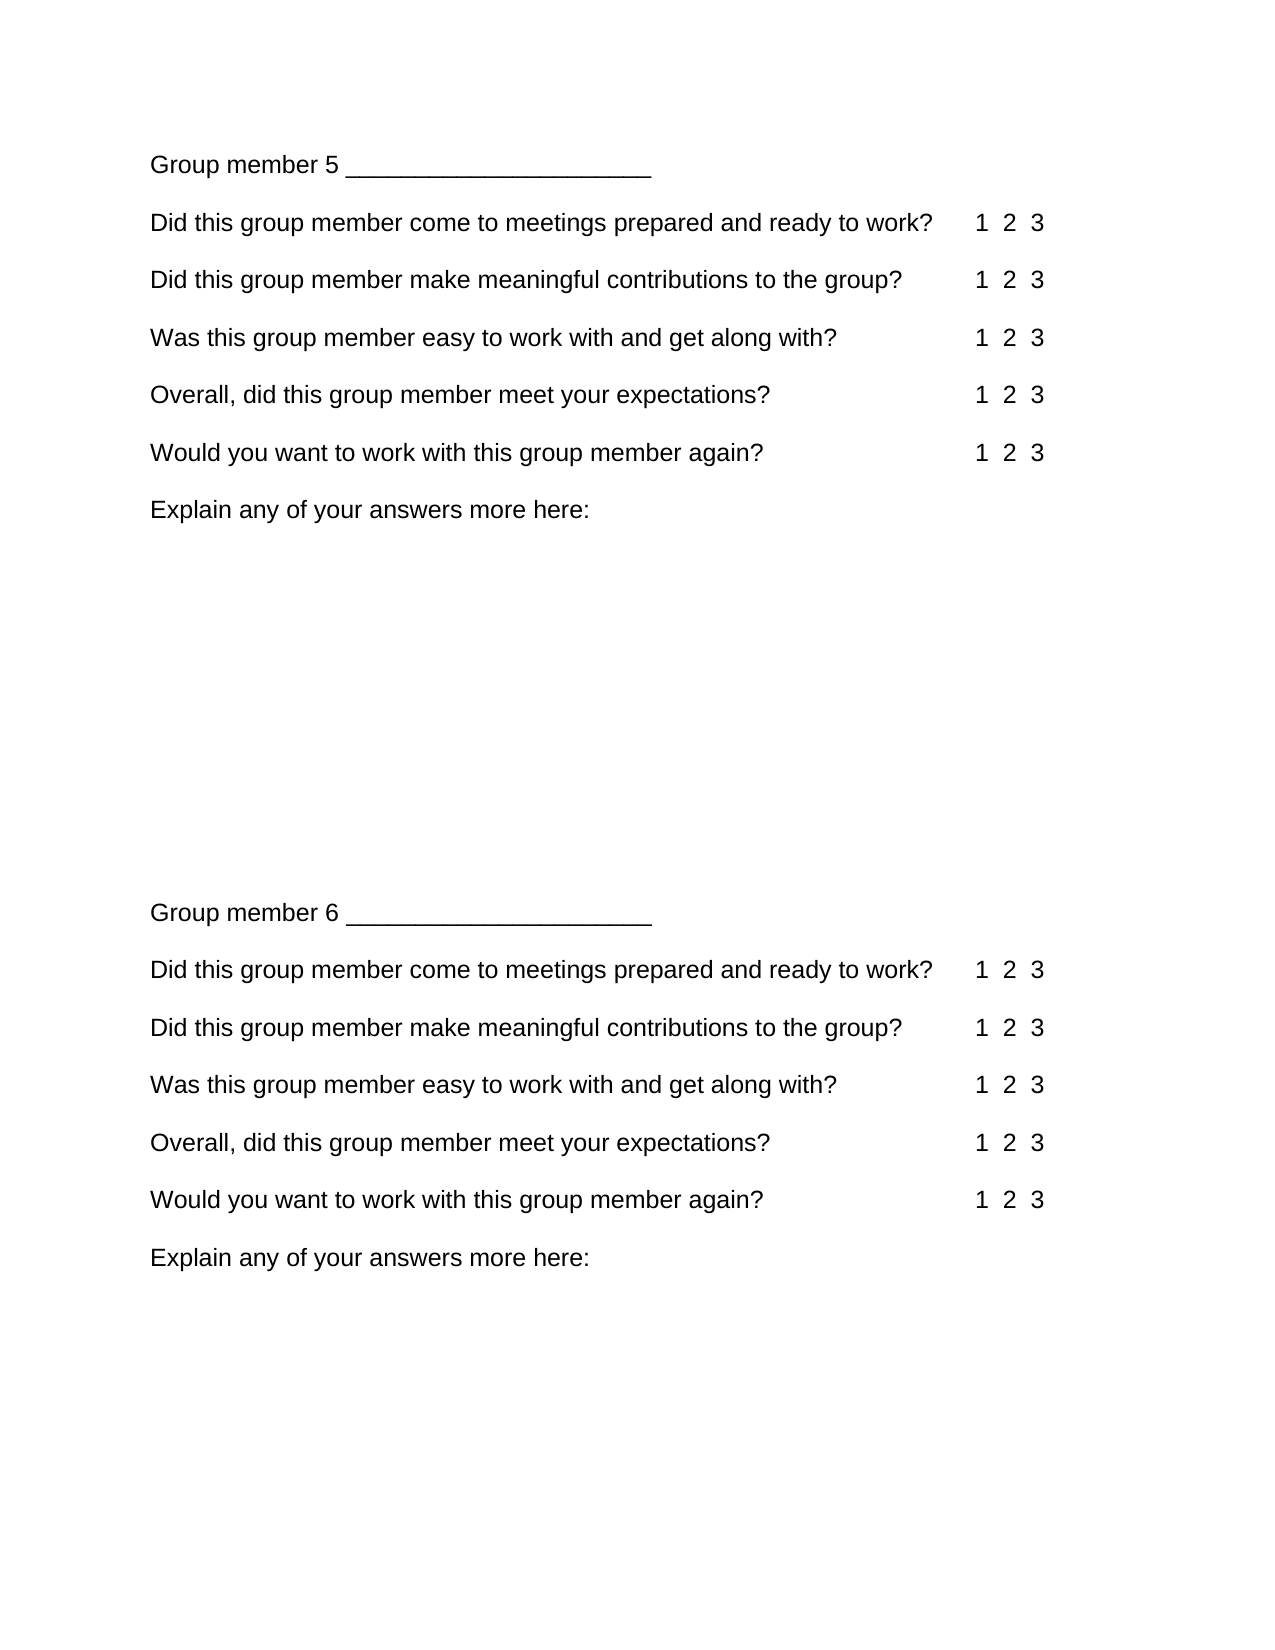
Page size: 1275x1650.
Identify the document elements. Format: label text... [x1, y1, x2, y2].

text Explain any of your answers more here: [150, 495, 1125, 524]
text Was this group member easy to work with and get along with? 1 2 3 [150, 322, 1125, 351]
text Would you want to work with this group member again? 1 2 3 [150, 437, 1125, 466]
text Would you want to work with this group member again? 1 2 3 [150, 1185, 1125, 1214]
text Group member 6 ______________________ [150, 897, 1125, 926]
text Overall, did this group member meet your expectations? 1 2 3 [150, 380, 1125, 409]
text Did this group member come to meetings prepared and ready to work? 1 2 3 [150, 955, 1125, 984]
text Did this group member make meaningful contributions to the group? 1 2 3 [150, 1012, 1125, 1041]
text Did this group member make meaningful contributions to the group? 1 2 3 [150, 265, 1125, 294]
text Group member 5 ______________________ [150, 150, 1125, 179]
text Did this group member come to meetings prepared and ready to work? 1 2 3 [150, 207, 1125, 236]
text Explain any of your answers more here: [150, 1242, 1125, 1271]
text Overall, did this group member meet your expectations? 1 2 3 [150, 1127, 1125, 1156]
text Was this group member easy to work with and get along with? 1 2 3 [150, 1070, 1125, 1099]
